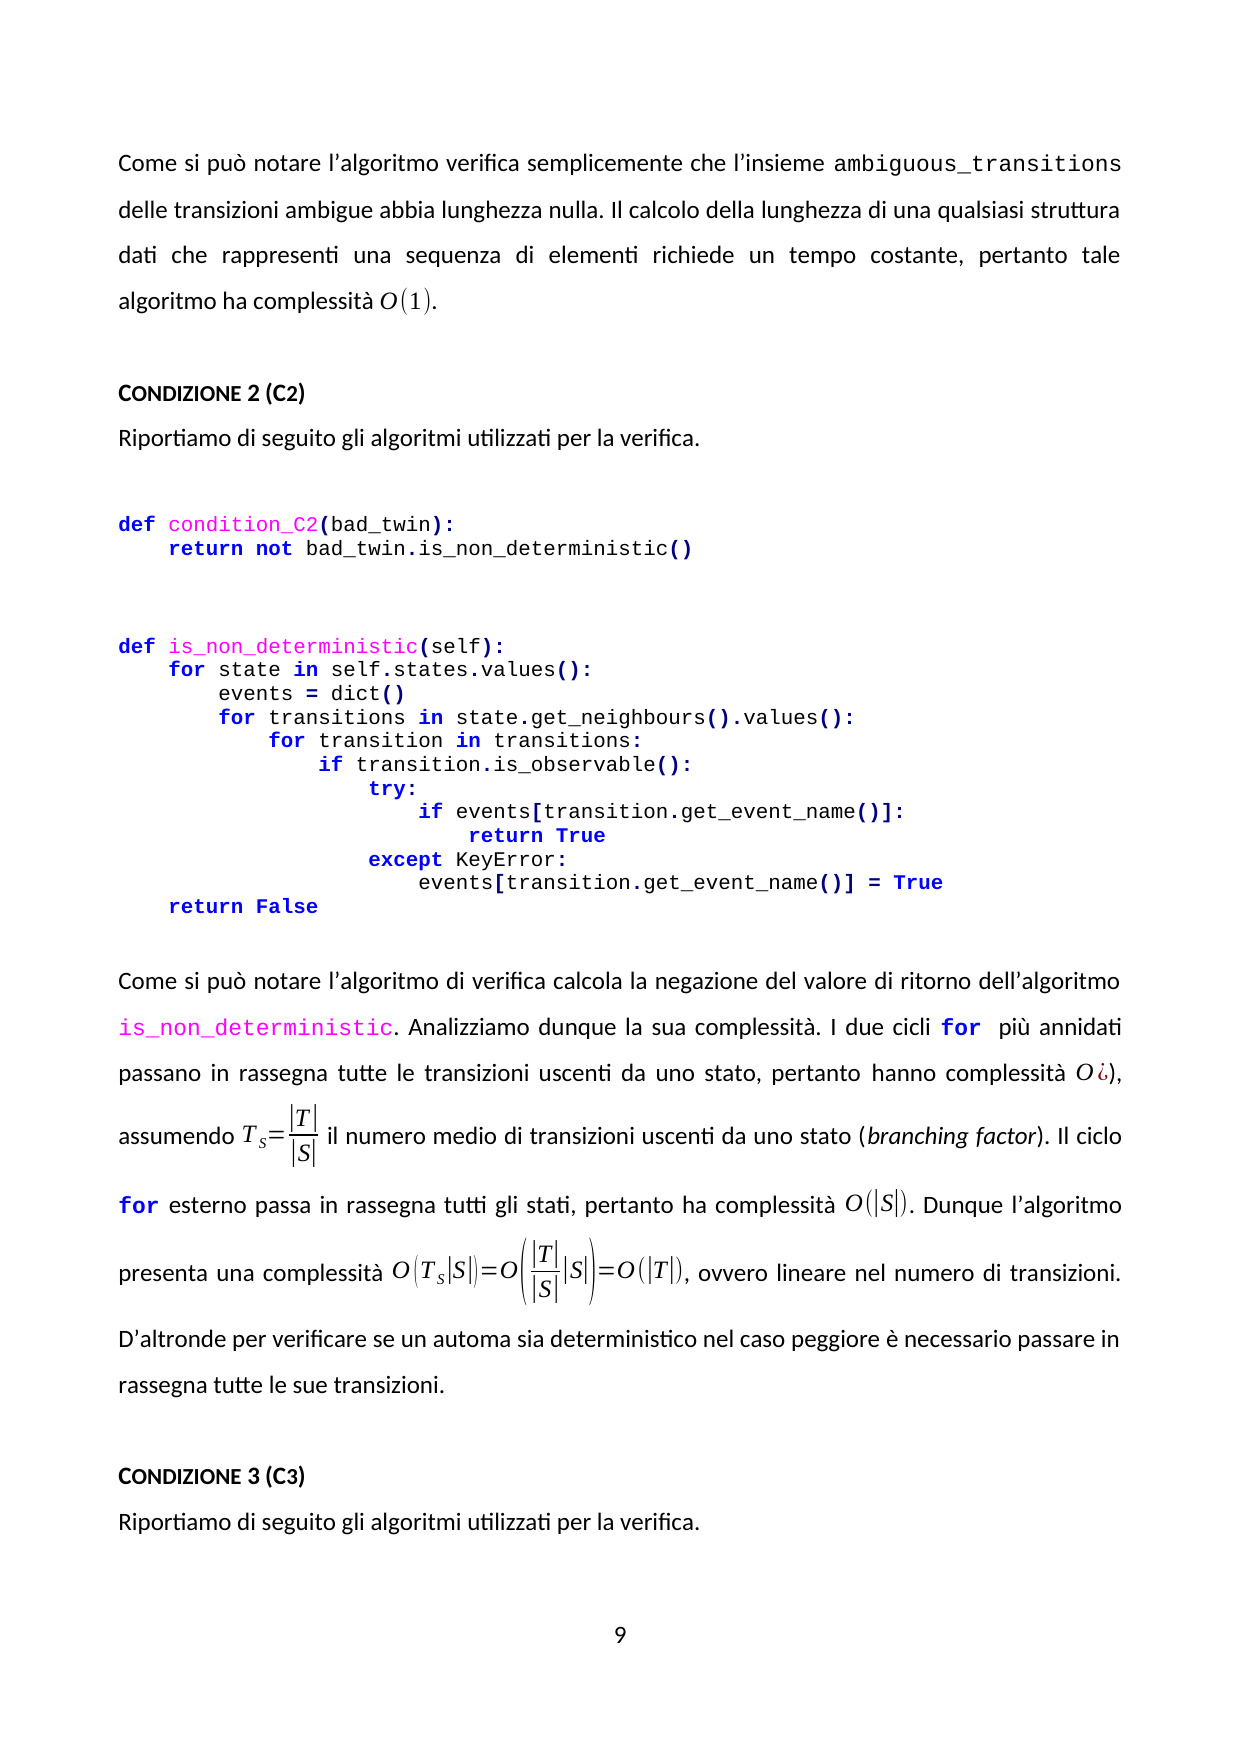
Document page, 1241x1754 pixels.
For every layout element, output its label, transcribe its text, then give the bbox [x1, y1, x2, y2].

text CONDIZIONE 3 (C3) [118, 1460, 1122, 1491]
text return True [118, 825, 1122, 849]
text def is_non_deterministic(self): [118, 636, 1122, 659]
text Riportiamo di seguito gli algoritmi utilizzati per la verifica. [118, 1506, 1122, 1536]
text Riportiamo di seguito gli algoritmi utilizzati per la verifica. [118, 423, 1122, 453]
text for transitions in state.get_neighbours().values(): [118, 707, 1122, 730]
text def condition_C2(bad_twin): [118, 514, 1122, 538]
text events[transition.get_event_name()] = True [118, 872, 1122, 896]
text return False [118, 896, 1122, 919]
text Come si può notare l’algoritmo di verifica calcola la negazione del valore di ritorno dell’algoritmo is_non_deterministic. Analizziamo dunque la sua complessità. I due cicli for più annidati passano in rassegna tutte le transizioni uscenti da uno stato, pertanto hanno complessità ), assumendo il numero medio di transizioni uscenti da uno stato (branching factor). Il ciclo for esterno passa in rassegna tutti gli stati, pertanto ha complessità . Dunque l’algoritmo presenta una complessità , ovvero lineare nel numero di transizioni. D’altronde per verificare se un automa sia deterministico nel caso peggiore è necessario passare in rassegna tutte le sue transizioni. [118, 965, 1122, 1399]
text for transition in transitions: [118, 730, 1122, 754]
text CONDIZIONE 2 (C2) [118, 377, 1122, 407]
text return not bad_twin.is_non_deterministic() [118, 538, 1122, 561]
text if events[transition.get_event_name()]: [118, 801, 1122, 825]
text for state in self.states.values(): [118, 659, 1122, 683]
text Come si può notare l’algoritmo verifica semplicemente che l’insieme ambiguous_transitions delle transizioni ambigue abbia lunghezza nulla. Il calcolo della lunghezza di una qualsiasi struttura dati che rappresenti una sequenza di elementi richiede un tempo costante, pertanto tale algoritmo ha complessità . [118, 148, 1122, 316]
text except KeyError: [118, 849, 1122, 872]
text events = dict() [118, 683, 1122, 707]
text try: [118, 778, 1122, 801]
text if transition.is_observable(): [118, 754, 1122, 778]
